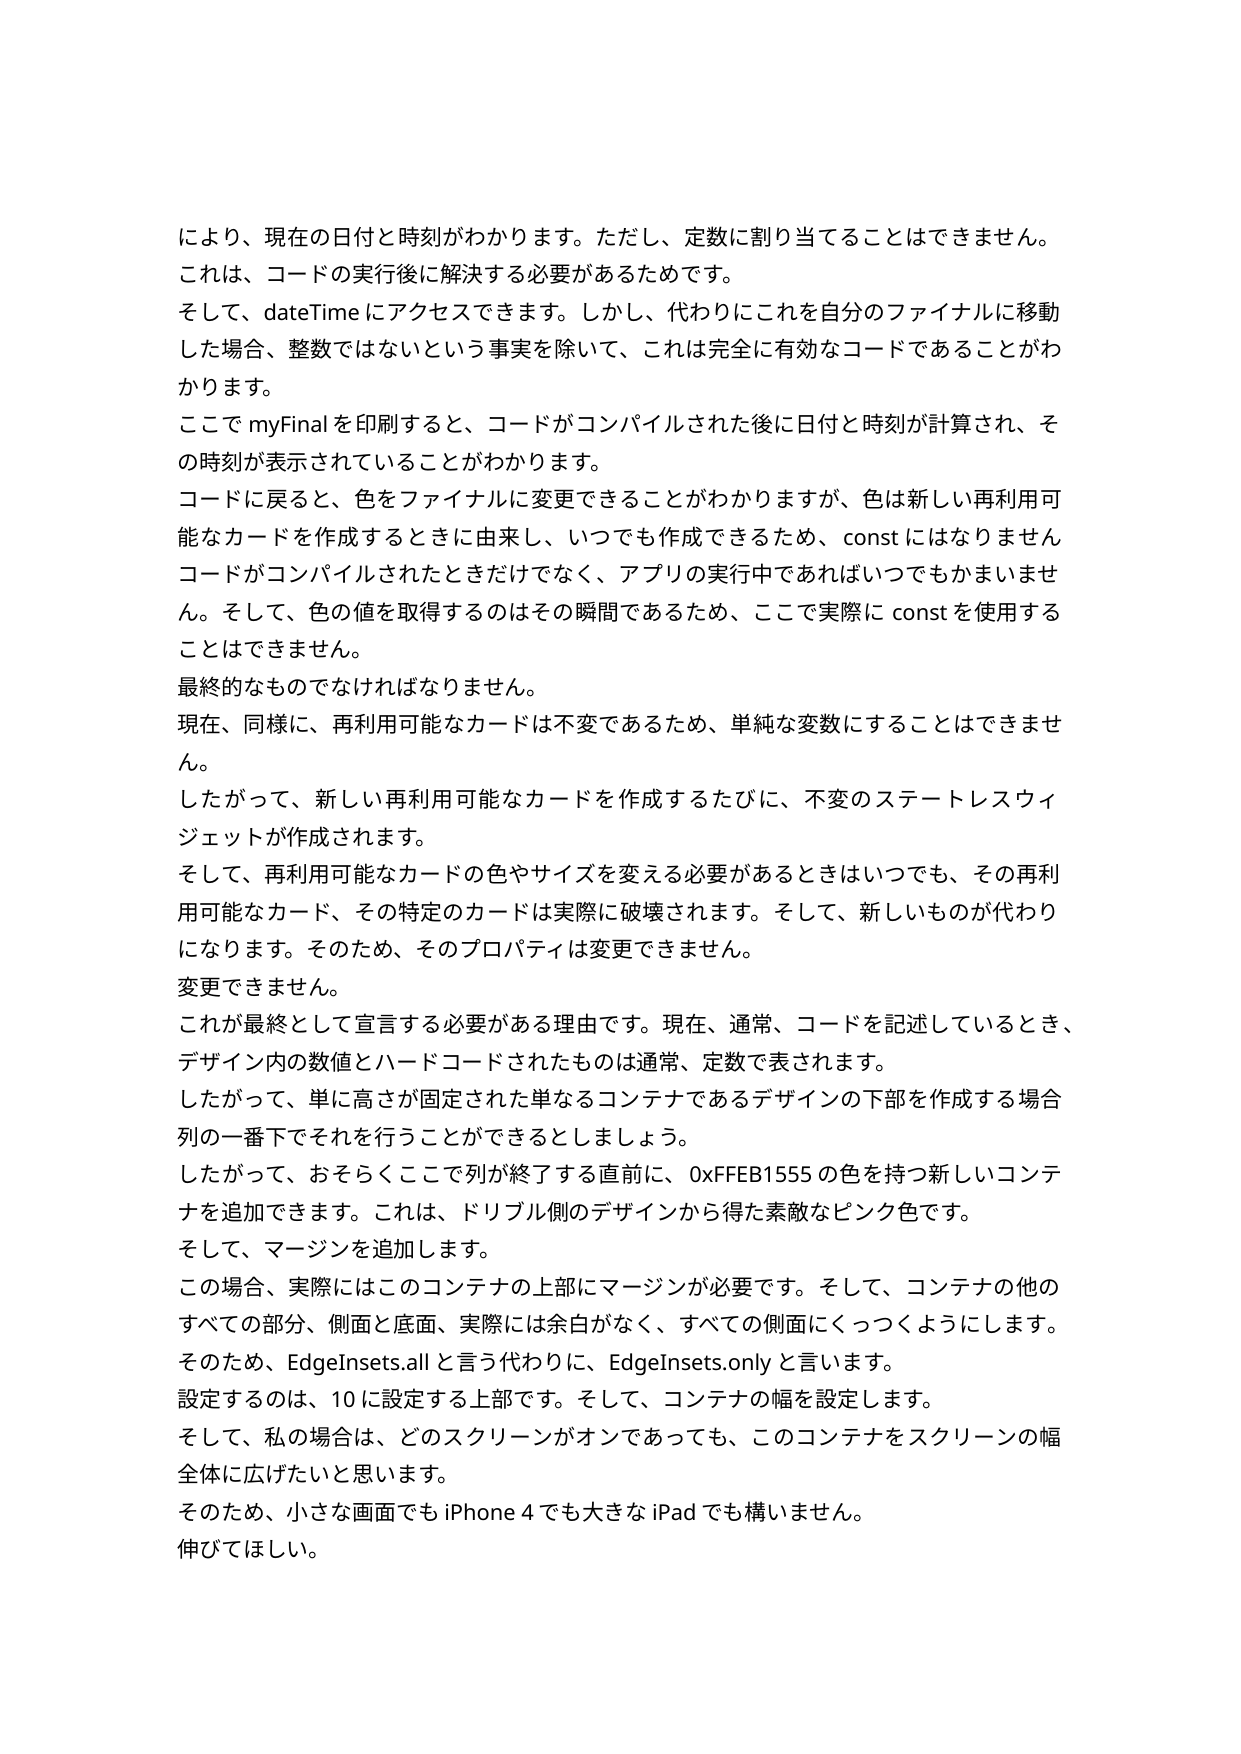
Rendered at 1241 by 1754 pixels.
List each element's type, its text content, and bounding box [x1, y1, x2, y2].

text 現在、同様に、再利用可能なカードは不変であるため、単純な変数にすることはできません。 [177, 704, 1063, 779]
text 伸びてほしい。 [177, 1529, 1063, 1567]
text 設定するのは、10に設定する上部です。そして、コンテナの幅を設定します。 [177, 1379, 1063, 1417]
text そして、マージンを追加します。 [177, 1229, 1063, 1267]
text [177, 217, 1063, 292]
text そして、dateTimeにアクセスできます。しかし、代わりにこれを自分のファイナルに移動した場合、整数ではないという事実を除いて、これは完全に有効なコードであることがわかります。 [177, 292, 1063, 404]
text この場合、実際にはこのコンテナの上部にマージンが必要です。そして、コンテナの他のすべての部分、側面と底面、実際には余白がなく、すべての側面にくっつくようにします。 [177, 1267, 1063, 1342]
text これが最終として宣言する必要がある理由です。現在、通常、コードを記述しているとき、デザイン内の数値とハードコードされたものは通常、定数で表されます。 [177, 1004, 1063, 1079]
text 最終的なものでなければなりません。 [177, 667, 1063, 704]
text したがって、単に高さが固定された単なるコンテナであるデザインの下部を作成する場合、列の一番下でそれを行うことができるとしましょう。 [177, 1079, 1063, 1154]
text そして、私の場合は、どのスクリーンがオンであっても、このコンテナをスクリーンの幅全体に広げたいと思います。 [177, 1417, 1063, 1492]
text そのため、EdgeInsets.allと言う代わりに、EdgeInsets.onlyと言います。 [177, 1342, 1063, 1379]
text したがって、おそらくここで列が終了する直前に、0xFFEB1555の色を持つ新しいコンテナを追加できます。これは、ドリブル側のデザインから得た素敵なピンク色です。 [177, 1154, 1063, 1229]
text そのため、小さな画面でもiPhone 4でも大きなiPadでも構いません。 [177, 1492, 1063, 1529]
text そして、再利用可能なカードの色やサイズを変える必要があるときはいつでも、その再利用可能なカード、その特定のカードは実際に破壊されます。そして、新しいものが代わりになります。そのため、そのプロパティは変更できません。 [177, 854, 1063, 967]
text ここでmyFinalを印刷すると、コードがコンパイルされた後に日付と時刻が計算され、その時刻が表示されていることがわかります。 [177, 404, 1063, 479]
text したがって、新しい再利用可能なカードを作成するたびに、不変のステートレスウィジェットが作成されます。 [177, 779, 1063, 854]
text 変更できません。 [177, 967, 1063, 1004]
text コードに戻ると、色をファイナルに変更できることがわかりますが、色は新しい再利用可能なカードを作成するときに由来し、いつでも作成できるため、constにはなりませんコードがコンパイルされたときだけでなく、アプリの実行中であればいつでもかまいません。そして、色の値を取得するのはその瞬間であるため、ここで実際にconstを使用することはできません。 [177, 479, 1063, 667]
